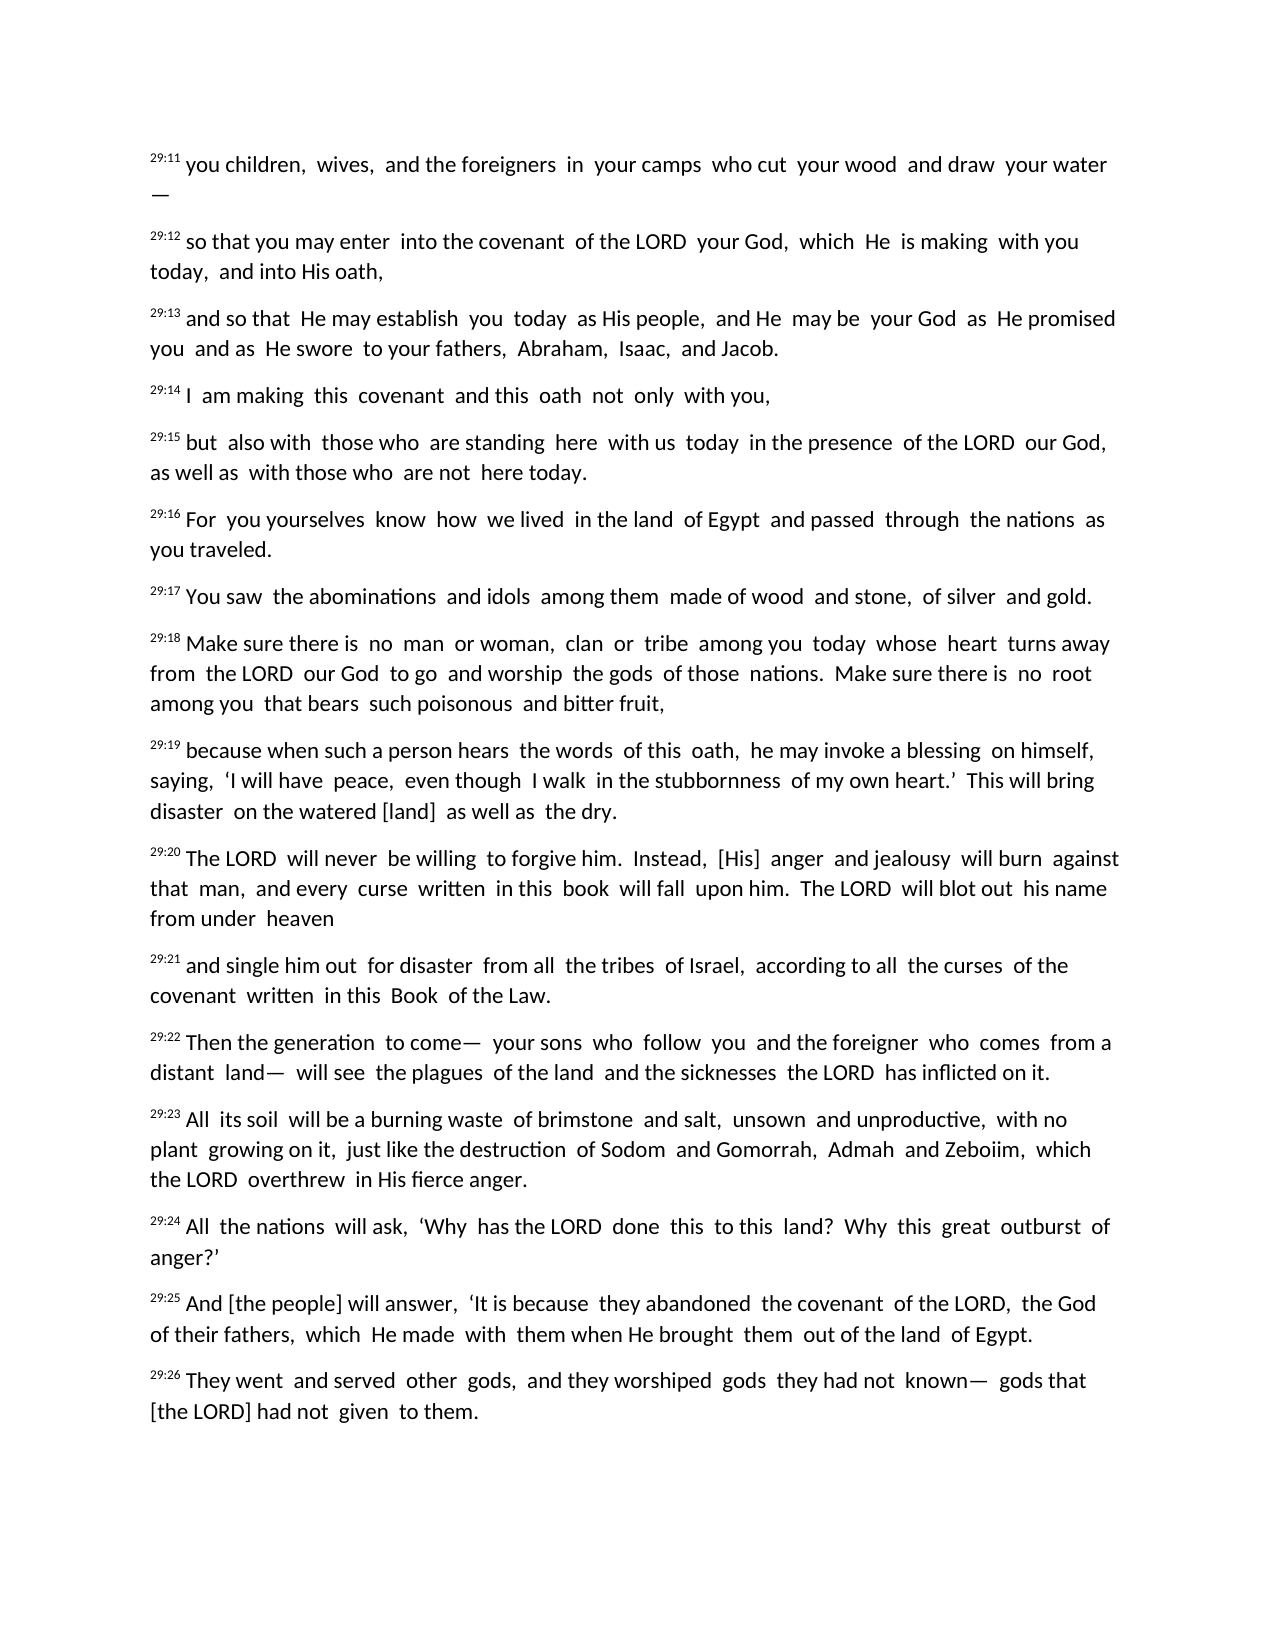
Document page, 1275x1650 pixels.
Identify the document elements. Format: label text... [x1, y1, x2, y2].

text 29:21 and single him out for disaster from all the tribes of Israel, according to all the curses of the covenant written in this Book of the Law. [150, 951, 1125, 1009]
text 29:17 You saw the abominations and idols among them made of wood and stone, of silver and gold. [150, 582, 1125, 610]
text 29:22 Then the generation to come— your sons who follow you and the foreigner who comes from a distant land— will see the plagues of the land and the sicknesses the LORD has inflicted on it. [150, 1028, 1125, 1086]
text 29:26 They went and served other gods, and they worshiped gods they had not known— gods that [the LORD] had not given to them. [150, 1367, 1125, 1425]
text 29:19 because when such a person hears the words of this oath, he may invoke a blessing on himself, saying, ‘I will have peace, even though I walk in the stubbornness of my own heart.’ This will bring disaster on the watered [land] as well as the dry. [150, 736, 1125, 825]
text 29:25 And [the people] will answer, ‘It is because they abandoned the covenant of the LORD, the God of their fathers, which He made with them when He brought them out of the land of Egypt. [150, 1289, 1125, 1348]
text 29:15 but also with those who are standing here with us today in the presence of the LORD our God, as well as with those who are not here today. [150, 428, 1125, 486]
text 29:20 The LORD will never be willing to forgive him. Instead, [His] anger and jealousy will burn against that man, and every curse written in this book will fall upon him. The LORD will blot out his name from under heaven [150, 844, 1125, 932]
text 29:12 so that you may enter into the covenant of the LORD your God, which He is making with you today, and into His oath, [150, 227, 1125, 285]
text 29:18 Make sure there is no man or woman, clan or tribe among you today whose heart turns away from the LORD our God to go and worship the gods of those nations. Make sure there is no root among you that bears such poisonous and bitter fruit, [150, 629, 1125, 718]
text 29:11 you children, wives, and the foreigners in your camps who cut your wood and draw your water— [150, 150, 1125, 208]
text 29:13 and so that He may establish you today as His people, and He may be your God as He promised you and as He swore to your fathers, Abraham, Isaac, and Jacob. [150, 304, 1125, 362]
text 29:24 All the nations will ask, ‘Why has the LORD done this to this land? Why this great outburst of anger?’ [150, 1212, 1125, 1271]
text 29:14 I am making this covenant and this oath not only with you, [150, 381, 1125, 409]
text 29:23 All its soil will be a burning waste of brimstone and salt, unsown and unproductive, with no plant growing on it, just like the destruction of Sodom and Gomorrah, Admah and Zeboiim, which the LORD overthrew in His fierce anger. [150, 1105, 1125, 1194]
text 29:16 For you yourselves know how we lived in the land of Egypt and passed through the nations as you traveled. [150, 505, 1125, 563]
